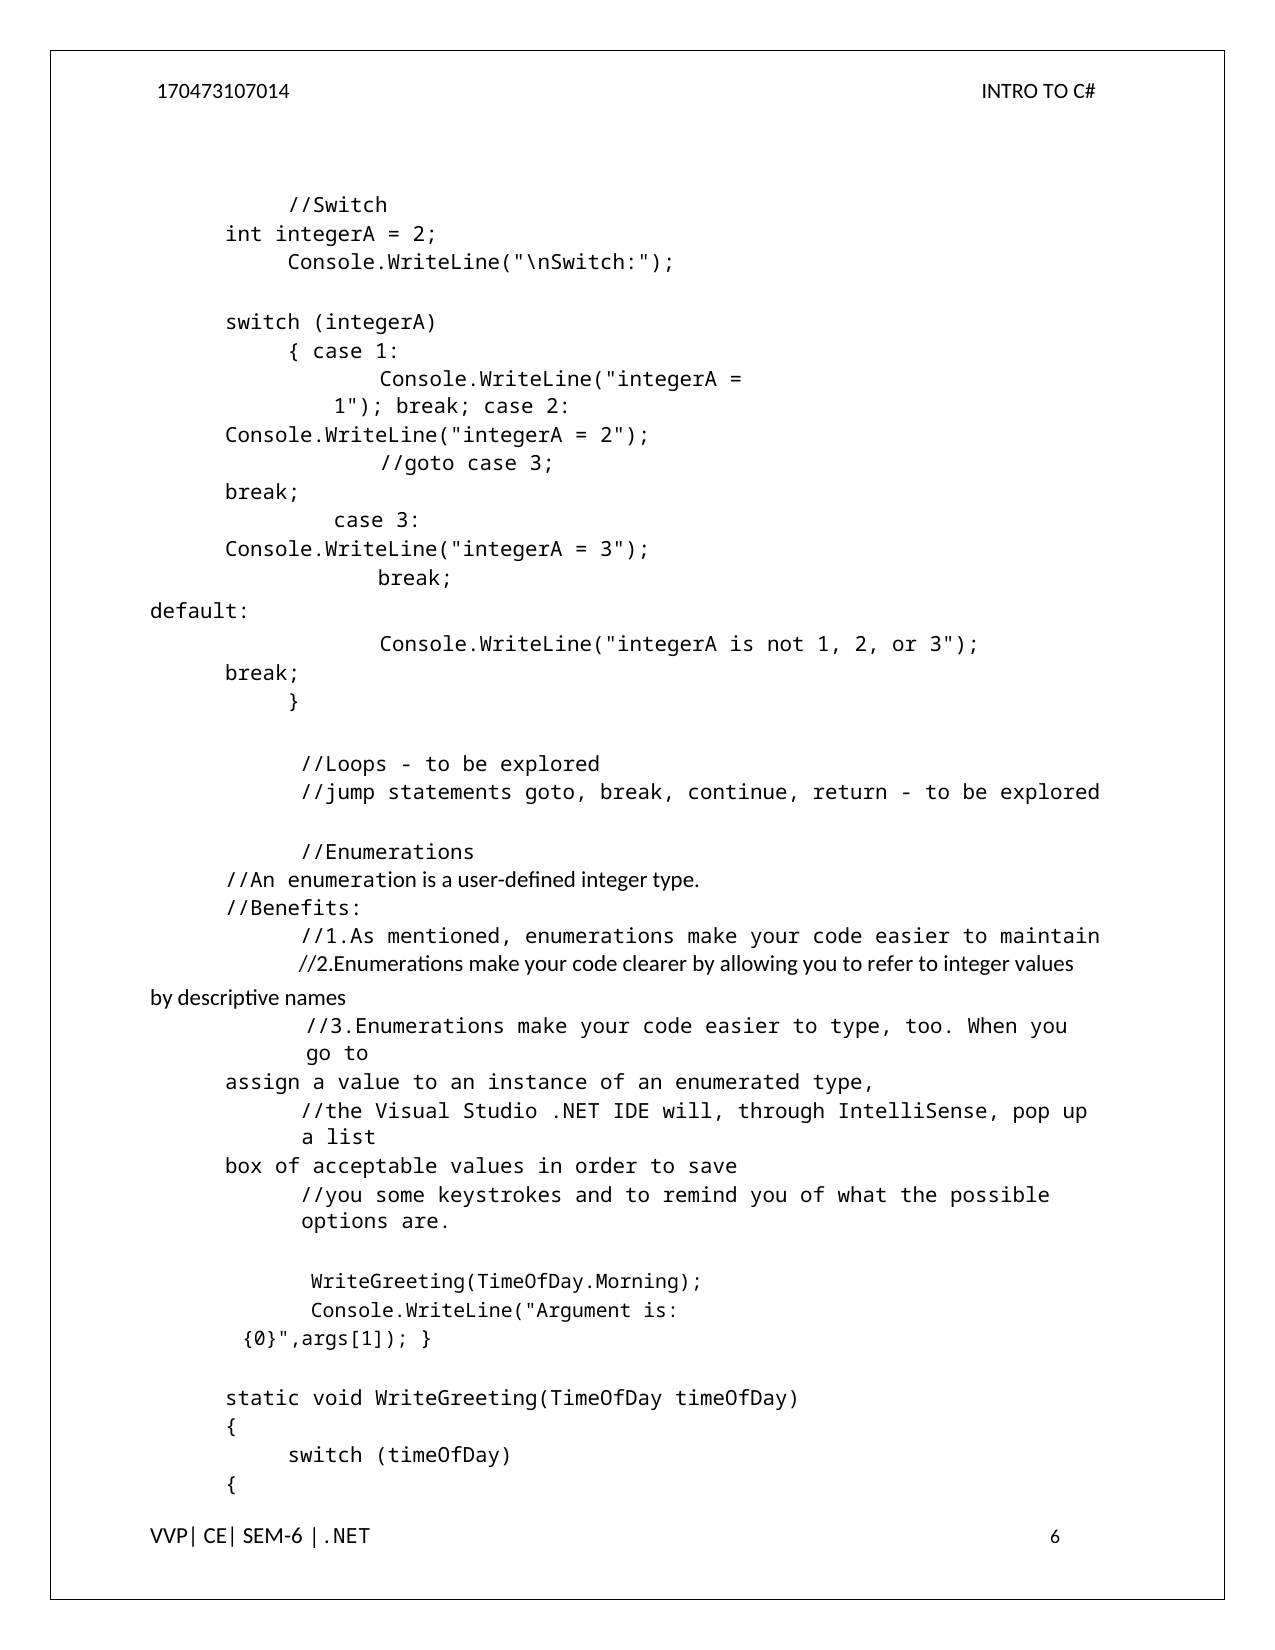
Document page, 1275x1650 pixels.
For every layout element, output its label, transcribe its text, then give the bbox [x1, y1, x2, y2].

text //3.Enumerations make your code easier to type, too. When you go to [305, 1012, 1102, 1066]
text assign a value to an instance of an enumerated type, [148, 1068, 1102, 1095]
text Console.WriteLine("integerA = 1"); break; case 2: [333, 365, 780, 419]
text //Loops - to be explored [300, 749, 1102, 776]
text break; [148, 478, 1102, 505]
text //An enumeration is a user-defined integer type. [148, 866, 1102, 893]
text switch (integerA) [148, 308, 1102, 335]
text Console.WriteLine("Argument is: {0}",args[1]); } [242, 1296, 833, 1351]
text break; [148, 659, 1102, 686]
text { [148, 1412, 1102, 1439]
text //Switch [287, 191, 1102, 218]
text Console.WriteLine("integerA is not 1, 2, or 3"); [379, 630, 1102, 657]
text { [148, 1469, 1102, 1496]
text //jump statements goto, break, continue, return - to be explored [300, 778, 1102, 805]
text WriteGreeting(TimeOfDay.Morning); [311, 1267, 1103, 1294]
text case 3: [333, 506, 1102, 533]
text //the Visual Studio .NET IDE will, through IntelliSense, pop up a list [300, 1096, 1102, 1151]
text //goto case 3; [379, 449, 1102, 476]
text } [287, 687, 1102, 714]
text //1.As mentioned, enumerations make your code easier to maintain [300, 922, 1102, 949]
text //you some keystrokes and to remind you of what the possible options are. [300, 1181, 1102, 1235]
text box of acceptable values in order to save [148, 1152, 1102, 1179]
text switch (timeOfDay) [287, 1441, 1102, 1468]
text Console.WriteLine("integerA = 2"); [148, 421, 1102, 448]
text break; default: [148, 563, 552, 624]
text { case 1: [287, 337, 425, 363]
text //2.Enumerations make your code clearer by allowing you to refer to integer values by descriptive names [148, 950, 1102, 1012]
text int integerA = 2; [148, 219, 1102, 247]
text static void WriteGreeting(TimeOfDay timeOfDay) [148, 1384, 1102, 1411]
text Console.WriteLine("integerA = 3"); [148, 535, 1102, 562]
text //Enumerations [300, 838, 1102, 865]
text Console.WriteLine("\nSwitch:"); [287, 248, 1102, 275]
text //Benefits: [148, 893, 1102, 920]
